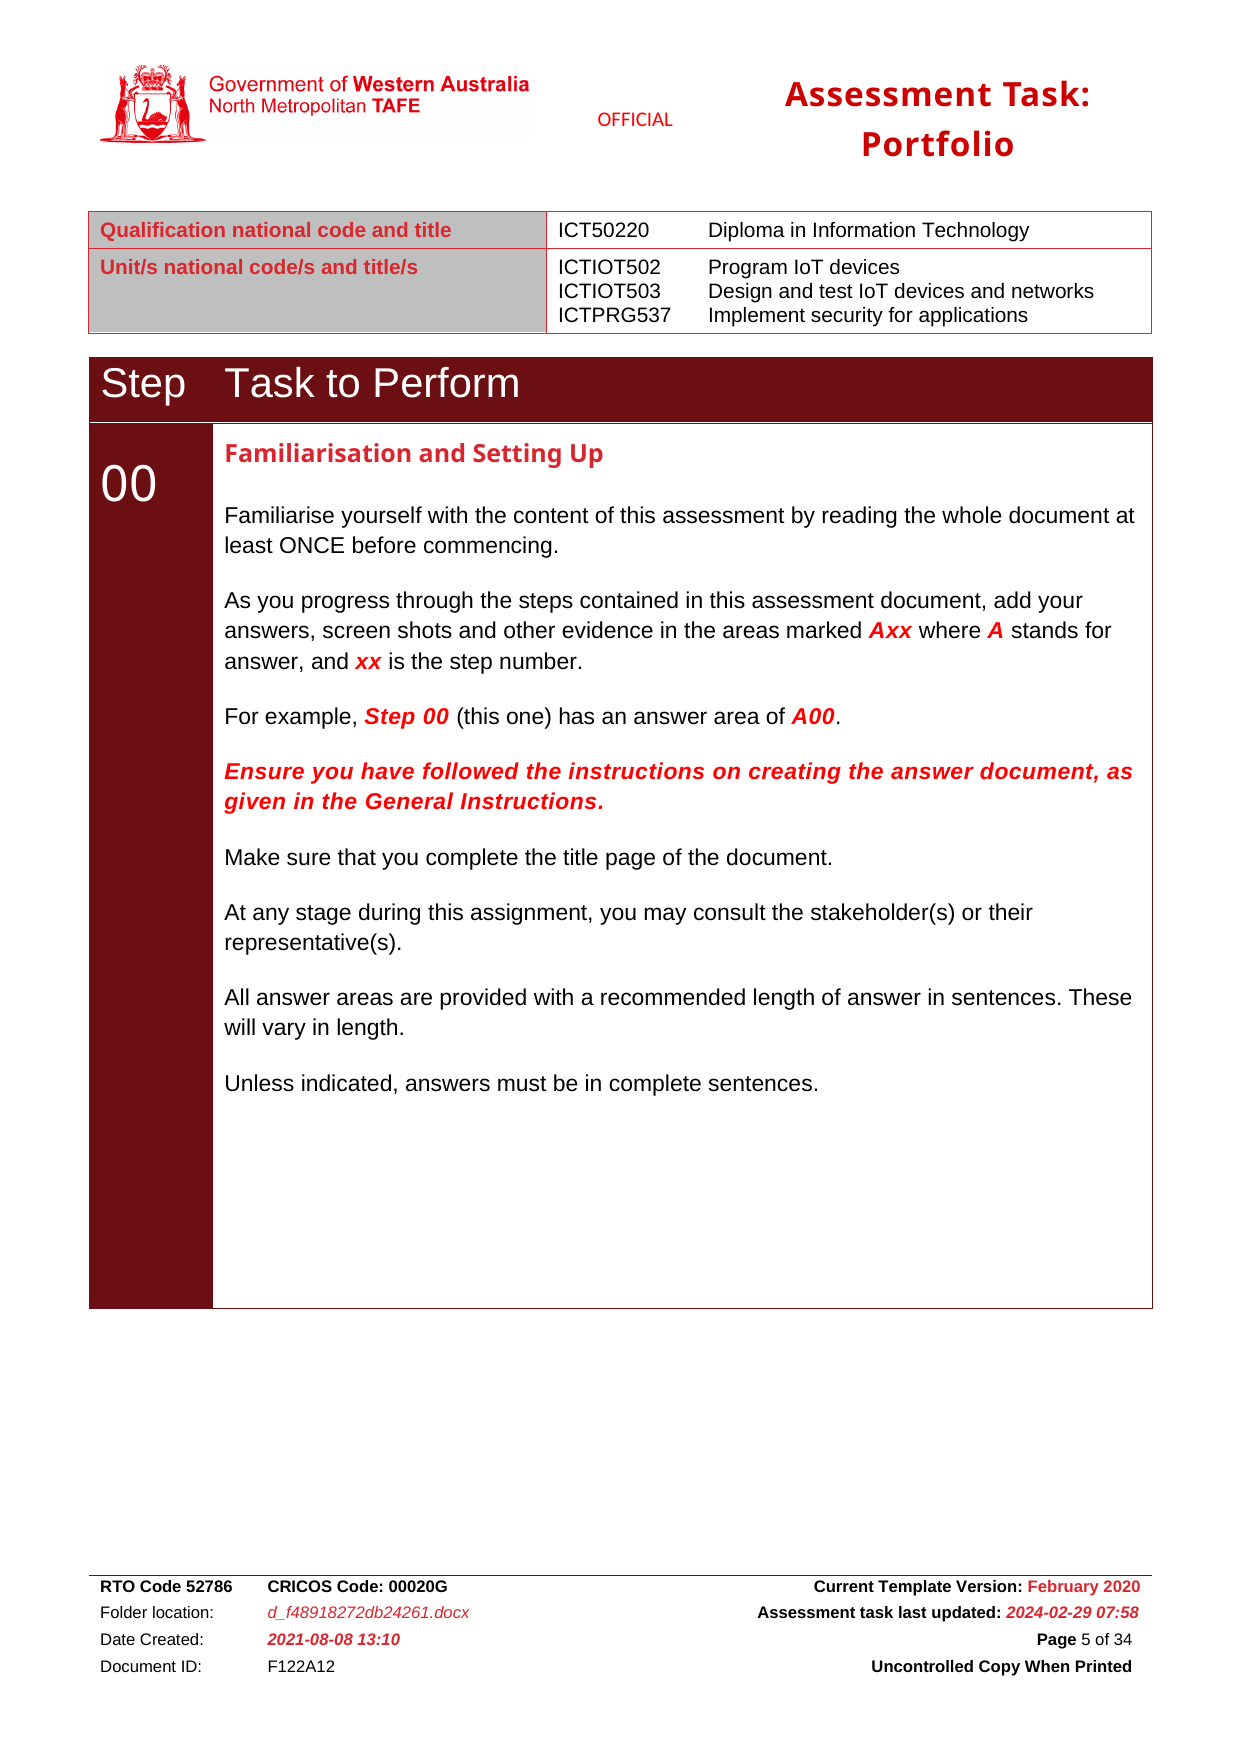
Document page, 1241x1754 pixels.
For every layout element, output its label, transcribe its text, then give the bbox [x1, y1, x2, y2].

picture [100, 65, 535, 143]
table_header Step [90, 358, 213, 422]
table_header Task to Perform [213, 358, 1152, 422]
table_cell Familiarisation and Setting Up Familiarise yourself with the content of this assessment by reading the whole document at least ONCE before commencing. As you progress through the steps contained in this assessment document, add your answers, screen shots and other evidence in the areas marked Axx where A stands for answer, and xx is the step number. For example, Step 00 (this one) has an answer area of A00. Ensure you have followed the instructions on creating the answer document, as given in the General Instructions. Make sure that you complete the title page of the document. At any stage during this assignment, you may consult the stakeholder(s) or their representative(s). All answer areas are provided with a recommended length of answer in sentences. These will vary in length. Unless indicated, answers must be in complete sentences. [213, 424, 1152, 1308]
table_cell 00 [90, 424, 213, 1308]
